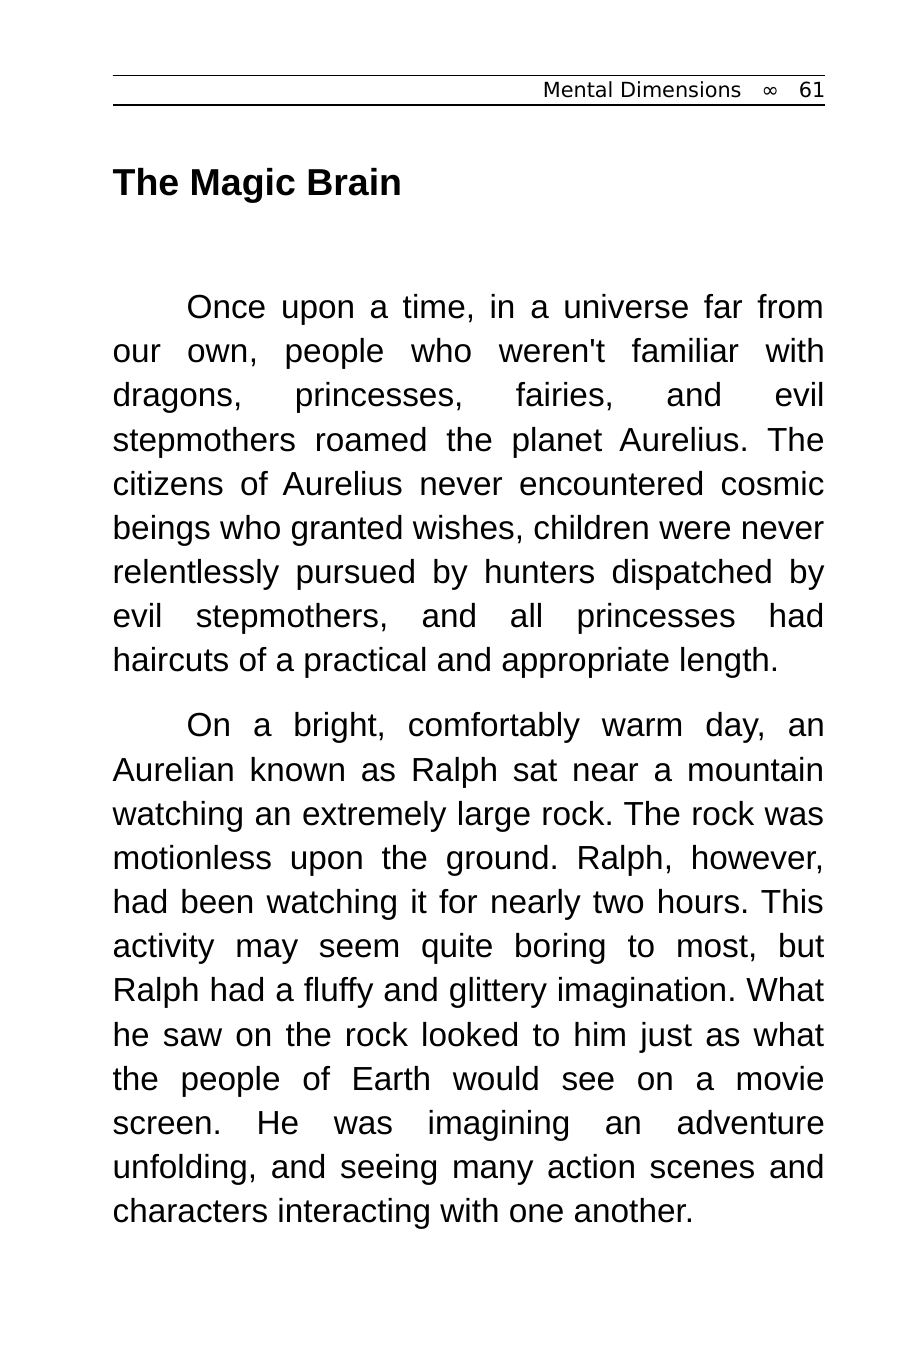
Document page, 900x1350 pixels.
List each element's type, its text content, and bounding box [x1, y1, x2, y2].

subtitle The Magic Brain [112, 160, 825, 203]
text On a bright, comfortably warm day, an Aurelian known as Ralph sat near a mountain watching an extremely large rock. The rock was motionless upon the ground. Ralph, however, had been watching it for nearly two hours. This activity may seem quite boring to most, but Ralph had a fluffy and glittery imagination. What he saw on the rock looked to him just as what the people of Earth would see on a movie screen. He was imagining an adventure unfolding, and seeing many action scenes and characters interacting with one another. [112, 705, 825, 1230]
text Once upon a time, in a universe far from our own, people who weren't familiar with dragons, princesses, fairies, and evil stepmothers roamed the planet Aurelius. The citizens of Aurelius never encountered cosmic beings who granted wishes, children were never relentlessly pursued by hunters dispatched by evil stepmothers, and all princesses had haircuts of a practical and appropriate length. [112, 287, 825, 679]
